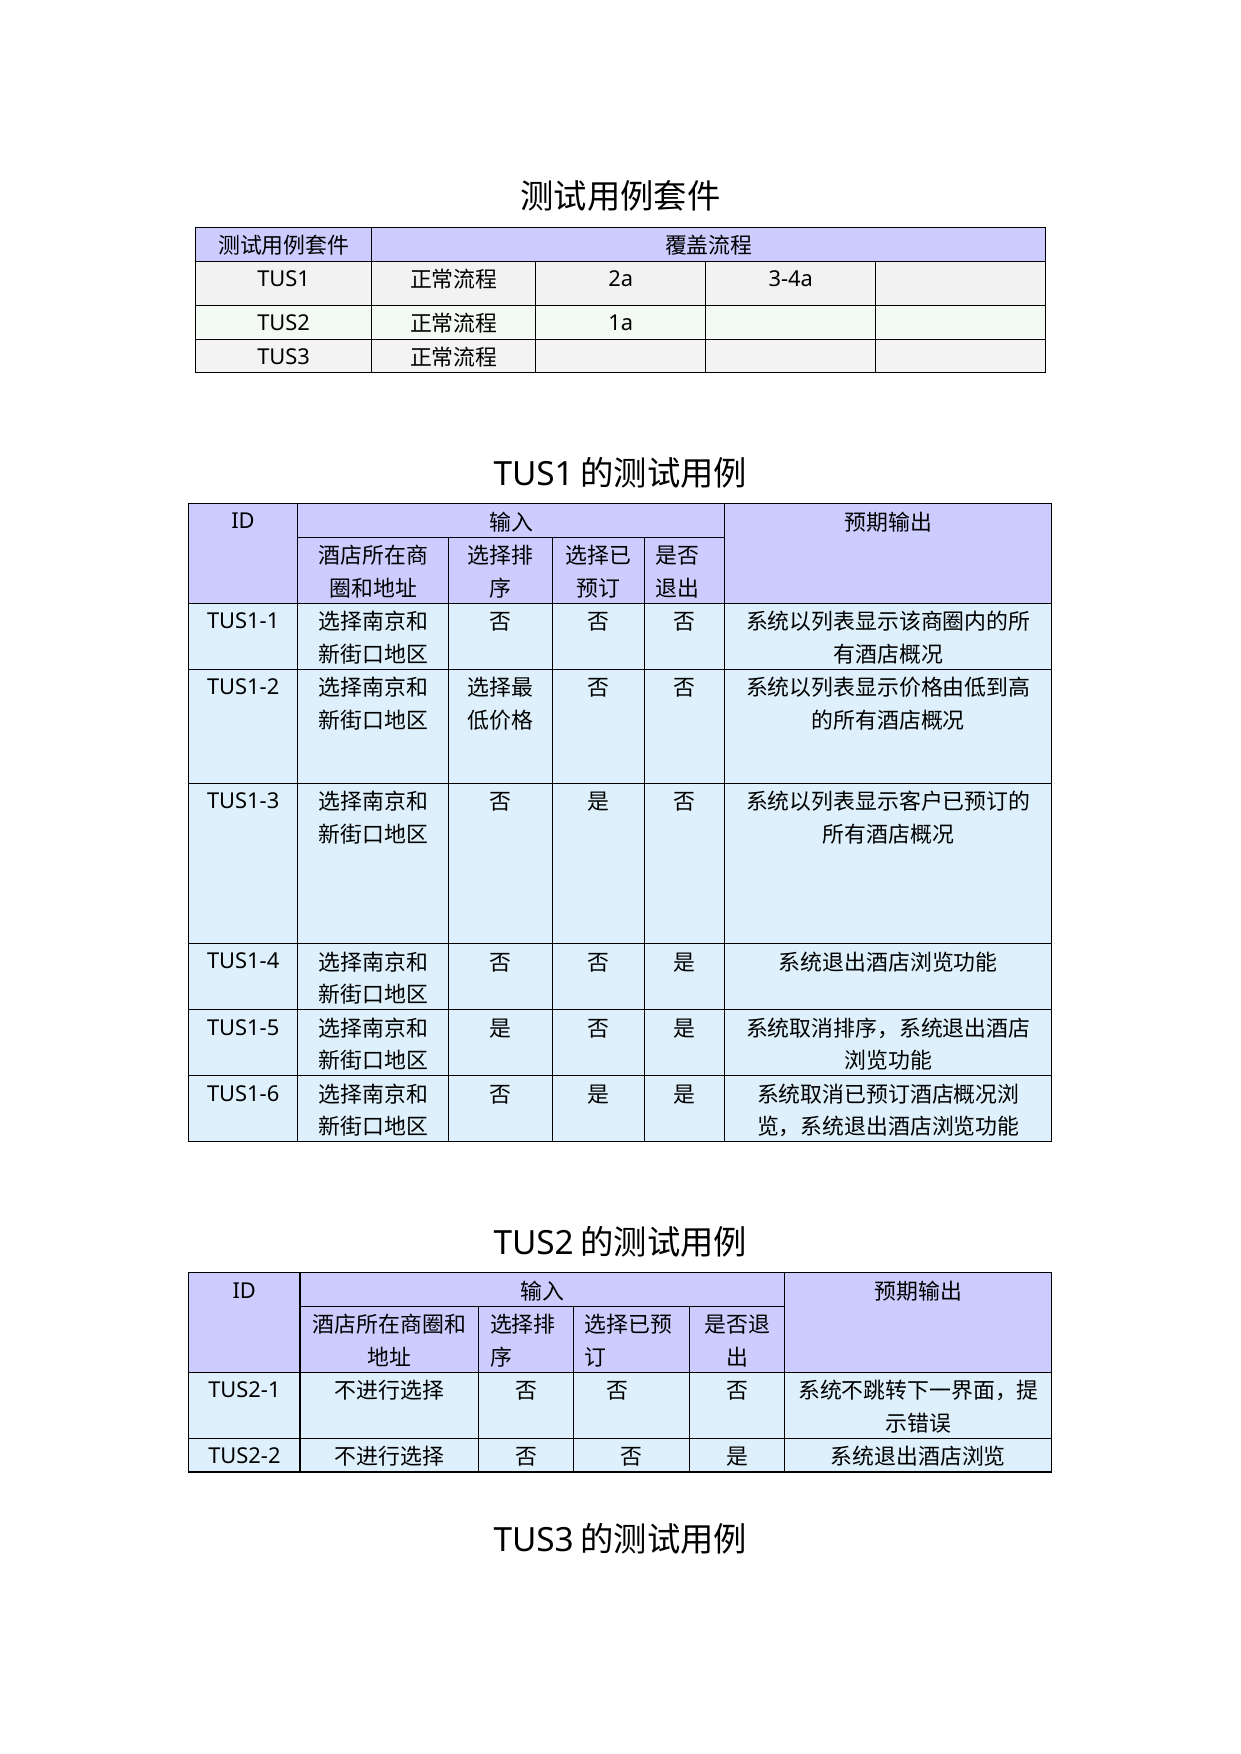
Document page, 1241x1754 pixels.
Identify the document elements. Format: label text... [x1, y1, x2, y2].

table_cell 不进行选择 [301, 1373, 478, 1438]
table_cell 3-4a [706, 262, 875, 305]
table_cell TUS1-2 [189, 670, 297, 783]
table_cell 否 [553, 1010, 644, 1075]
table_cell [536, 340, 705, 372]
table_cell 选择南京和新街口地区 [298, 784, 448, 943]
table_cell TUS2-1 [189, 1373, 299, 1438]
table_cell 否 [449, 944, 552, 1009]
table_cell 2a [536, 262, 705, 305]
table_header 预期输出 [725, 504, 1051, 603]
table_cell 否 [553, 944, 644, 1009]
text TUS1的测试用例 [187, 438, 1053, 503]
table_cell 正常流程 [372, 262, 535, 305]
table_cell 正常流程 [372, 306, 535, 338]
table_cell 否 [449, 604, 552, 669]
table_cell 是否退出 [690, 1307, 784, 1372]
table_cell 不进行选择 [301, 1439, 478, 1471]
table_cell TUS1 [196, 262, 371, 305]
table_cell 1a [536, 306, 705, 338]
text 测试用例套件 [187, 162, 1053, 227]
table_cell 酒店所在商圈和地址 [301, 1307, 478, 1372]
table_header 输入 [298, 504, 724, 537]
table_cell 选择南京和新街口地区 [298, 604, 448, 669]
table_cell 系统以列表显示该商圈内的所有酒店概况 [725, 604, 1051, 669]
table_cell 否 [553, 670, 644, 783]
table_cell 否 [479, 1439, 573, 1471]
table_cell 选择已预订 [574, 1307, 689, 1372]
table_header 覆盖流程 [372, 228, 1045, 261]
table_cell 系统退出酒店浏览 [785, 1439, 1051, 1471]
table_cell TUS1-4 [189, 944, 297, 1009]
table_cell 系统以列表显示价格由低到高的所有酒店概况 [725, 670, 1051, 783]
table_header 输入 [301, 1273, 784, 1306]
table_cell 是 [449, 1010, 552, 1075]
text TUS3的测试用例 [187, 1505, 1053, 1570]
table_cell TUS1-5 [189, 1010, 297, 1075]
table_header 预期输出 [785, 1273, 1051, 1372]
table_cell 是否退出 [645, 538, 724, 603]
table_cell TUS1-3 [189, 784, 297, 943]
table_cell 选择已预订 [553, 538, 644, 603]
table_cell 系统退出酒店浏览功能 [725, 944, 1051, 1009]
table_cell 是 [553, 1076, 644, 1141]
table_cell 是 [553, 784, 644, 943]
table_cell 否 [574, 1439, 689, 1471]
table_cell TUS2-2 [189, 1439, 299, 1471]
table_cell 否 [574, 1373, 689, 1438]
table_cell 选择排序 [449, 538, 552, 603]
table_cell 是 [645, 944, 724, 1009]
table_cell [706, 306, 875, 338]
table_header ID [189, 1273, 299, 1372]
table_cell TUS3 [196, 340, 371, 372]
table_cell 否 [553, 604, 644, 669]
table_header 测试用例套件 [196, 228, 371, 261]
table_cell [876, 340, 1045, 372]
table_cell 否 [690, 1373, 784, 1438]
table_cell 系统取消排序，系统退出酒店浏览功能 [725, 1010, 1051, 1075]
table_cell 系统取消已预订酒店概况浏览，系统退出酒店浏览功能 [725, 1076, 1051, 1141]
table_cell [876, 262, 1045, 305]
table_cell 否 [449, 1076, 552, 1141]
text TUS2的测试用例 [187, 1207, 1053, 1272]
table_cell 系统不跳转下一界面，提示错误 [785, 1373, 1051, 1438]
table_cell 否 [449, 784, 552, 943]
table_cell 是 [645, 1076, 724, 1141]
table_cell 否 [645, 604, 724, 669]
table_cell 选择排序 [479, 1307, 573, 1372]
table_cell 否 [645, 670, 724, 783]
table_cell TUS2 [196, 306, 371, 338]
table_cell 否 [645, 784, 724, 943]
table_cell 选择最低价格 [449, 670, 552, 783]
table_cell [706, 340, 875, 372]
table_cell 选择南京和新街口地区 [298, 670, 448, 783]
table_cell 是 [645, 1010, 724, 1075]
table_cell 酒店所在商圈和地址 [298, 538, 448, 603]
table_cell 选择南京和新街口地区 [298, 944, 448, 1009]
table_header ID [189, 504, 297, 603]
table_cell 选择南京和新街口地区 [298, 1010, 448, 1075]
table_cell [876, 306, 1045, 338]
table_cell 否 [479, 1373, 573, 1438]
table_cell TUS1-1 [189, 604, 297, 669]
table_cell TUS1-6 [189, 1076, 297, 1141]
table_cell 是 [690, 1439, 784, 1471]
table_cell 选择南京和新街口地区 [298, 1076, 448, 1141]
table_cell 正常流程 [372, 340, 535, 372]
table_cell 系统以列表显示客户已预订的所有酒店概况 [725, 784, 1051, 943]
